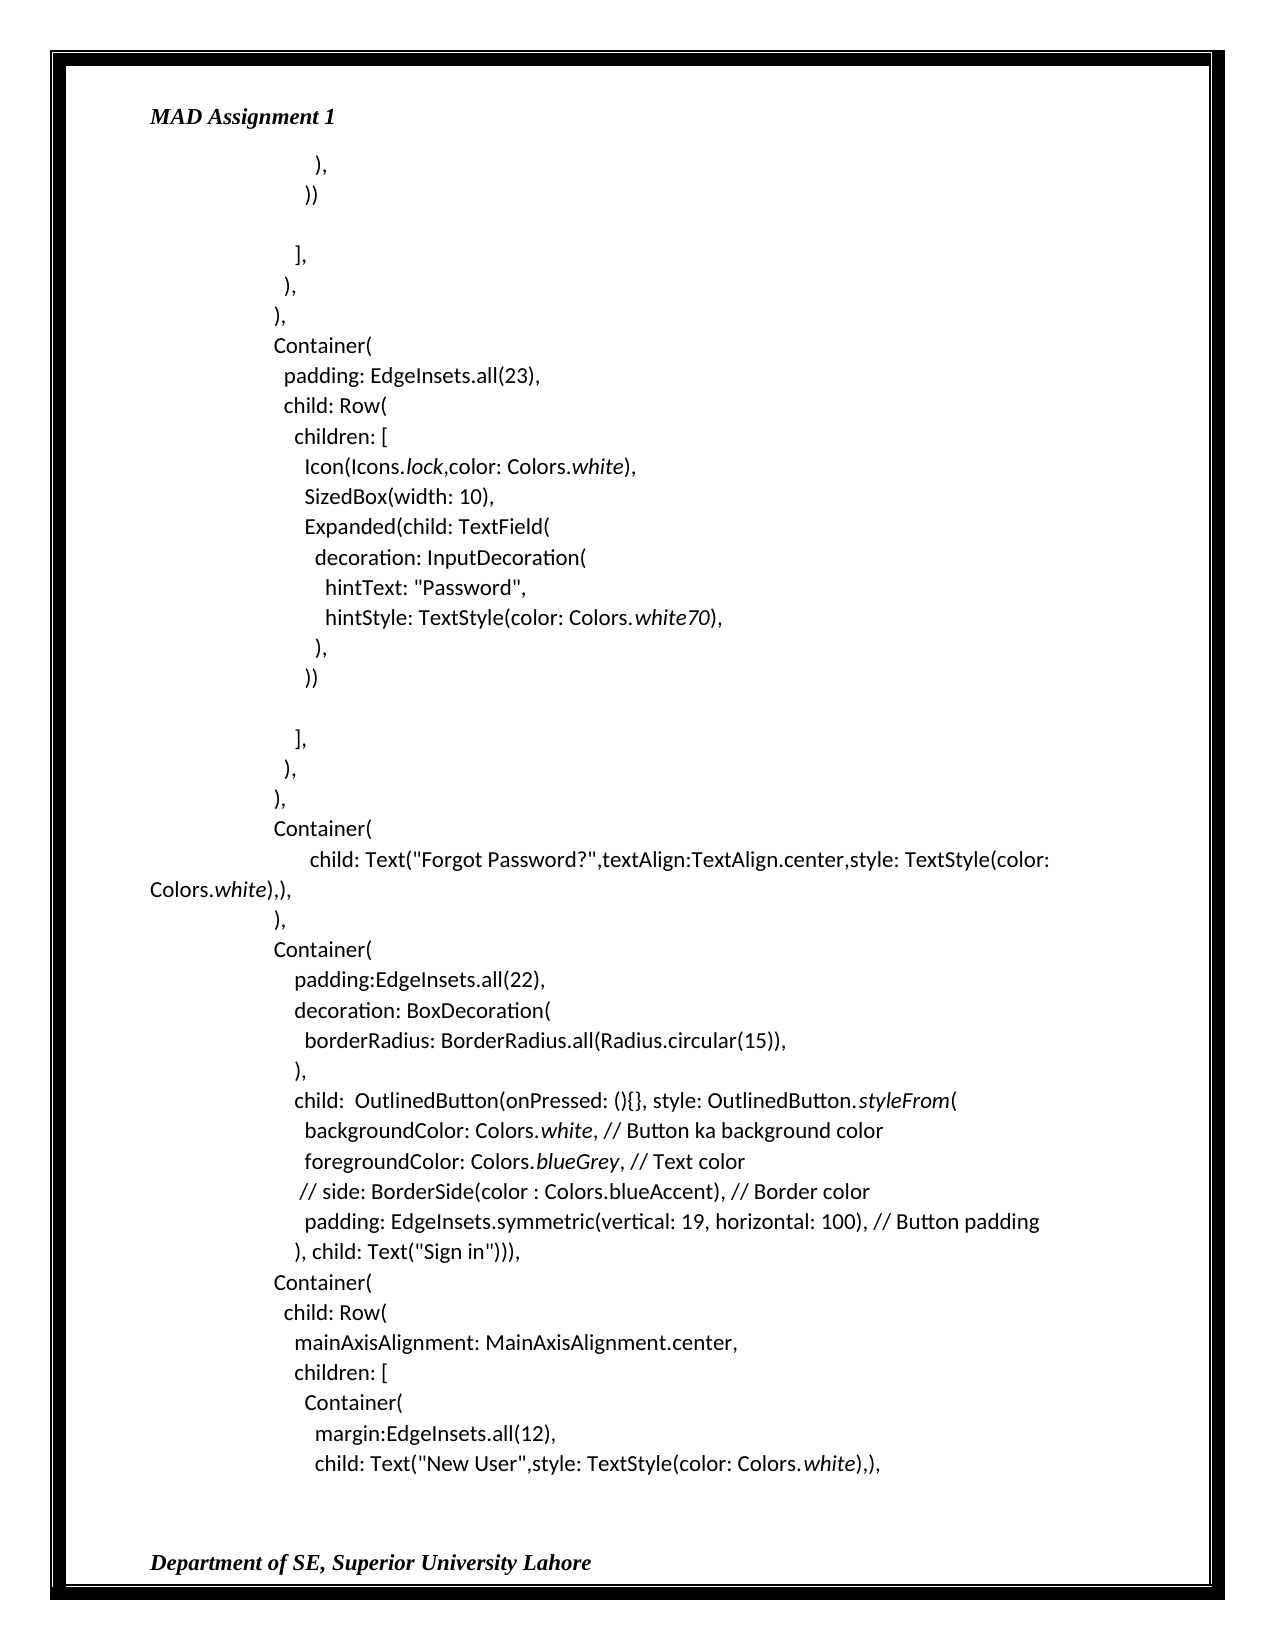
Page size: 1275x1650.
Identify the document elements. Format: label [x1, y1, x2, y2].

text [150, 150, 1125, 1477]
